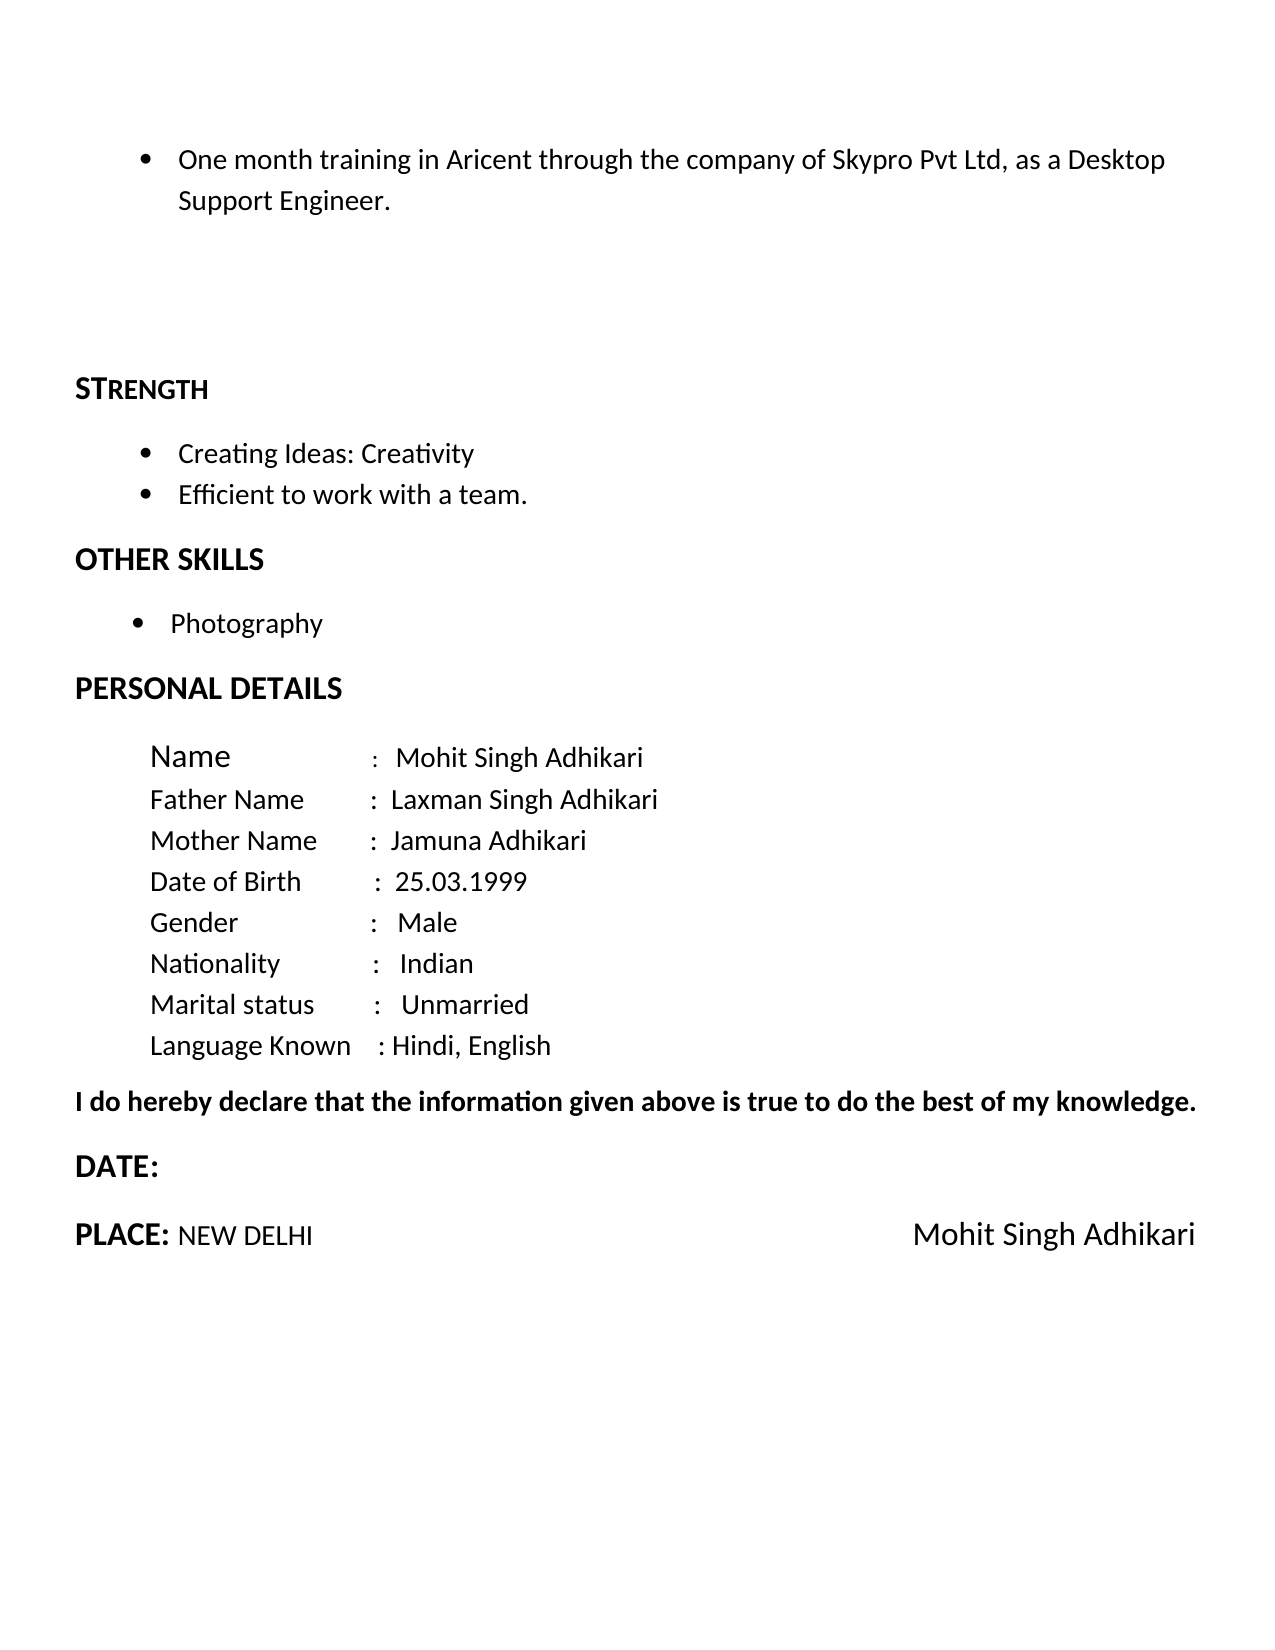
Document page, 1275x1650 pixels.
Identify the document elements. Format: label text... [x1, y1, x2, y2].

list One month training in Aricent through the company of Skypro Pvt Ltd, as a Desktop Support Engineer. [141, 141, 1200, 218]
text Name : Mohit Singh Adhikari [150, 735, 1200, 775]
text Mother Name : Jamuna Adhikari [150, 822, 1200, 858]
text Nationality : Indian [150, 945, 1200, 981]
text Marital status : Unmarried [150, 986, 1200, 1022]
text Father Name : Laxman Singh Adhikari [150, 781, 1200, 817]
text I do hereby declare that the information given above is true to do the best of my knowledge. [75, 1083, 1200, 1119]
text DATE : [75, 1145, 1200, 1186]
text PERSONAL DETAILS [75, 667, 1200, 708]
text Date of Birth : 25.03.1999 [150, 863, 1200, 899]
text OTHER SKILLS [75, 538, 1200, 578]
list Efficient to work with a team. [141, 476, 1200, 512]
text PLACE: NEW DELHI Mohit Singh Adhikari [75, 1213, 1200, 1254]
list Photography [133, 605, 1200, 641]
text Gender : Male [150, 904, 1200, 940]
text STRENGTH [75, 367, 1200, 408]
text Language Known : Hindi, English [150, 1027, 1200, 1063]
list Creating Ideas: Creativity [141, 435, 1200, 471]
